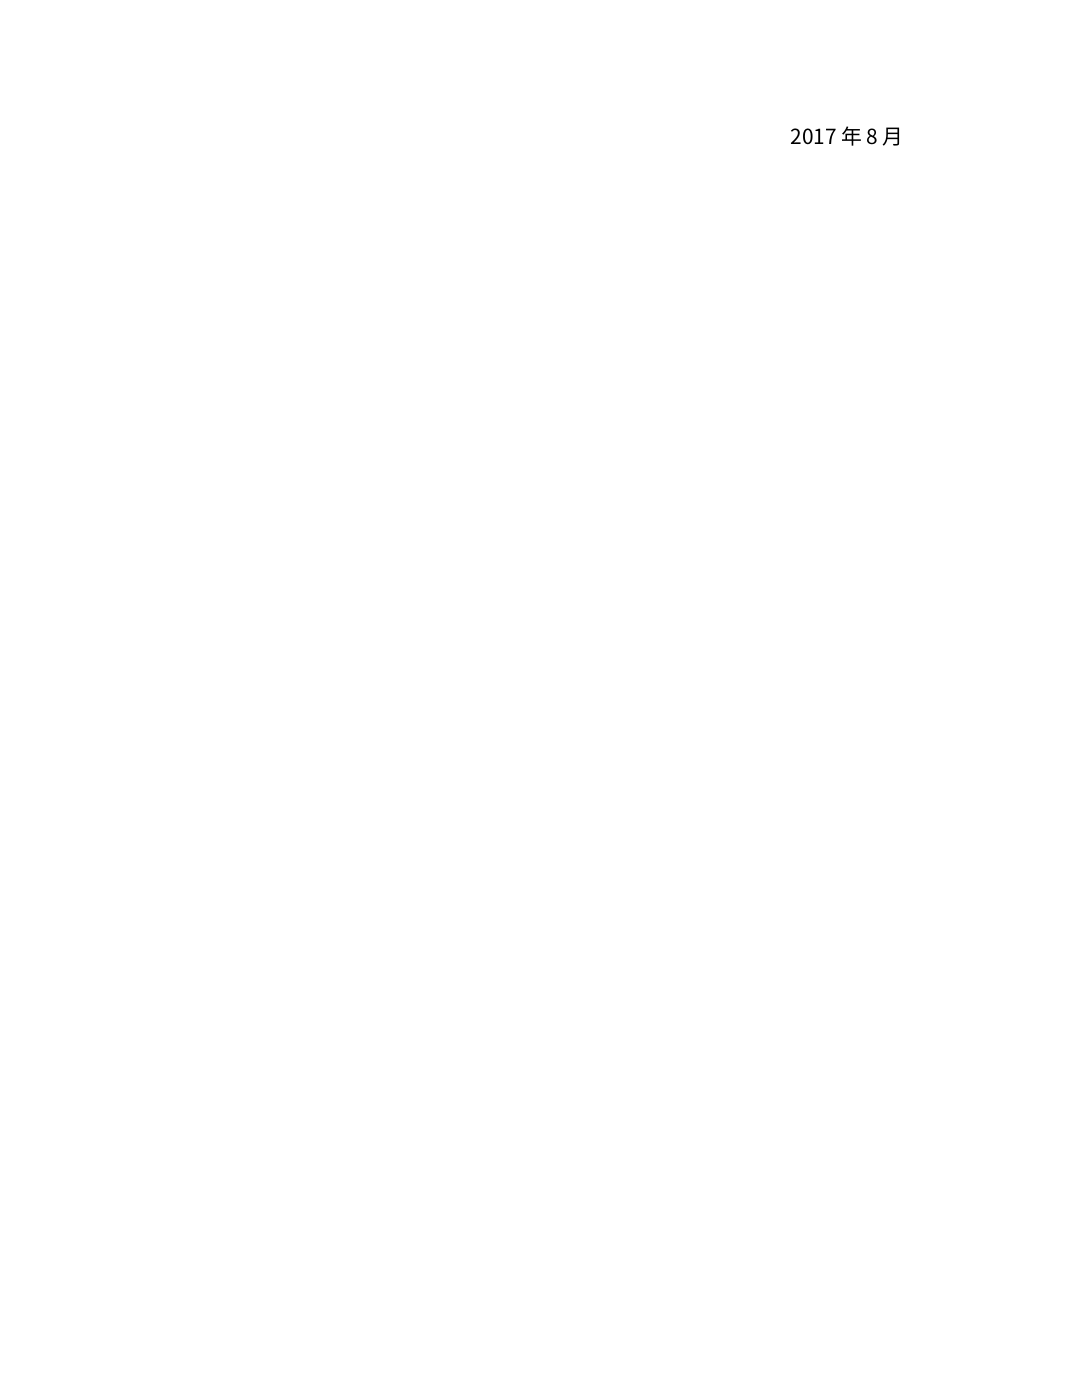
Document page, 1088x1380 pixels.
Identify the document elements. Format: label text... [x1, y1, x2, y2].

text 2017年8月 [107, 120, 902, 150]
